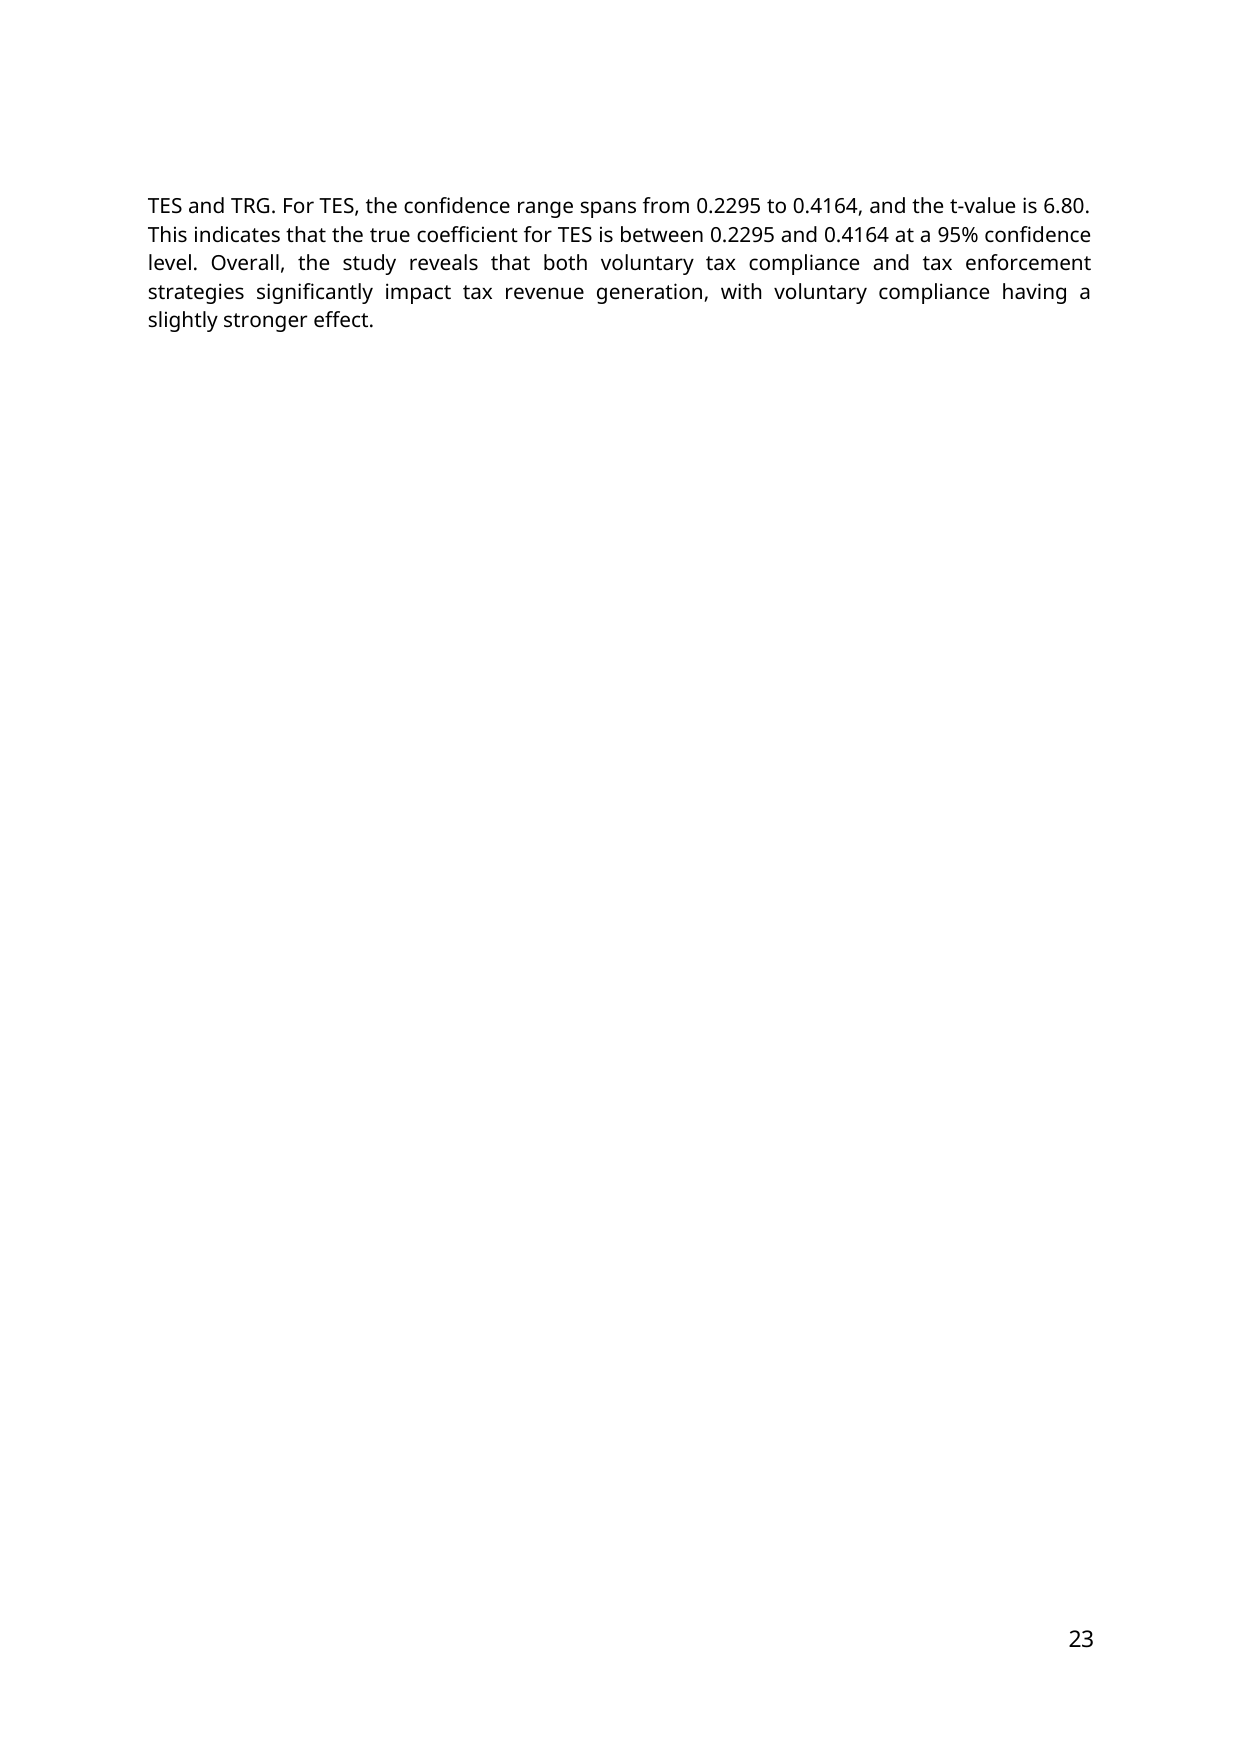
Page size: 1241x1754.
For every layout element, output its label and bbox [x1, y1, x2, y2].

text [148, 192, 1093, 334]
